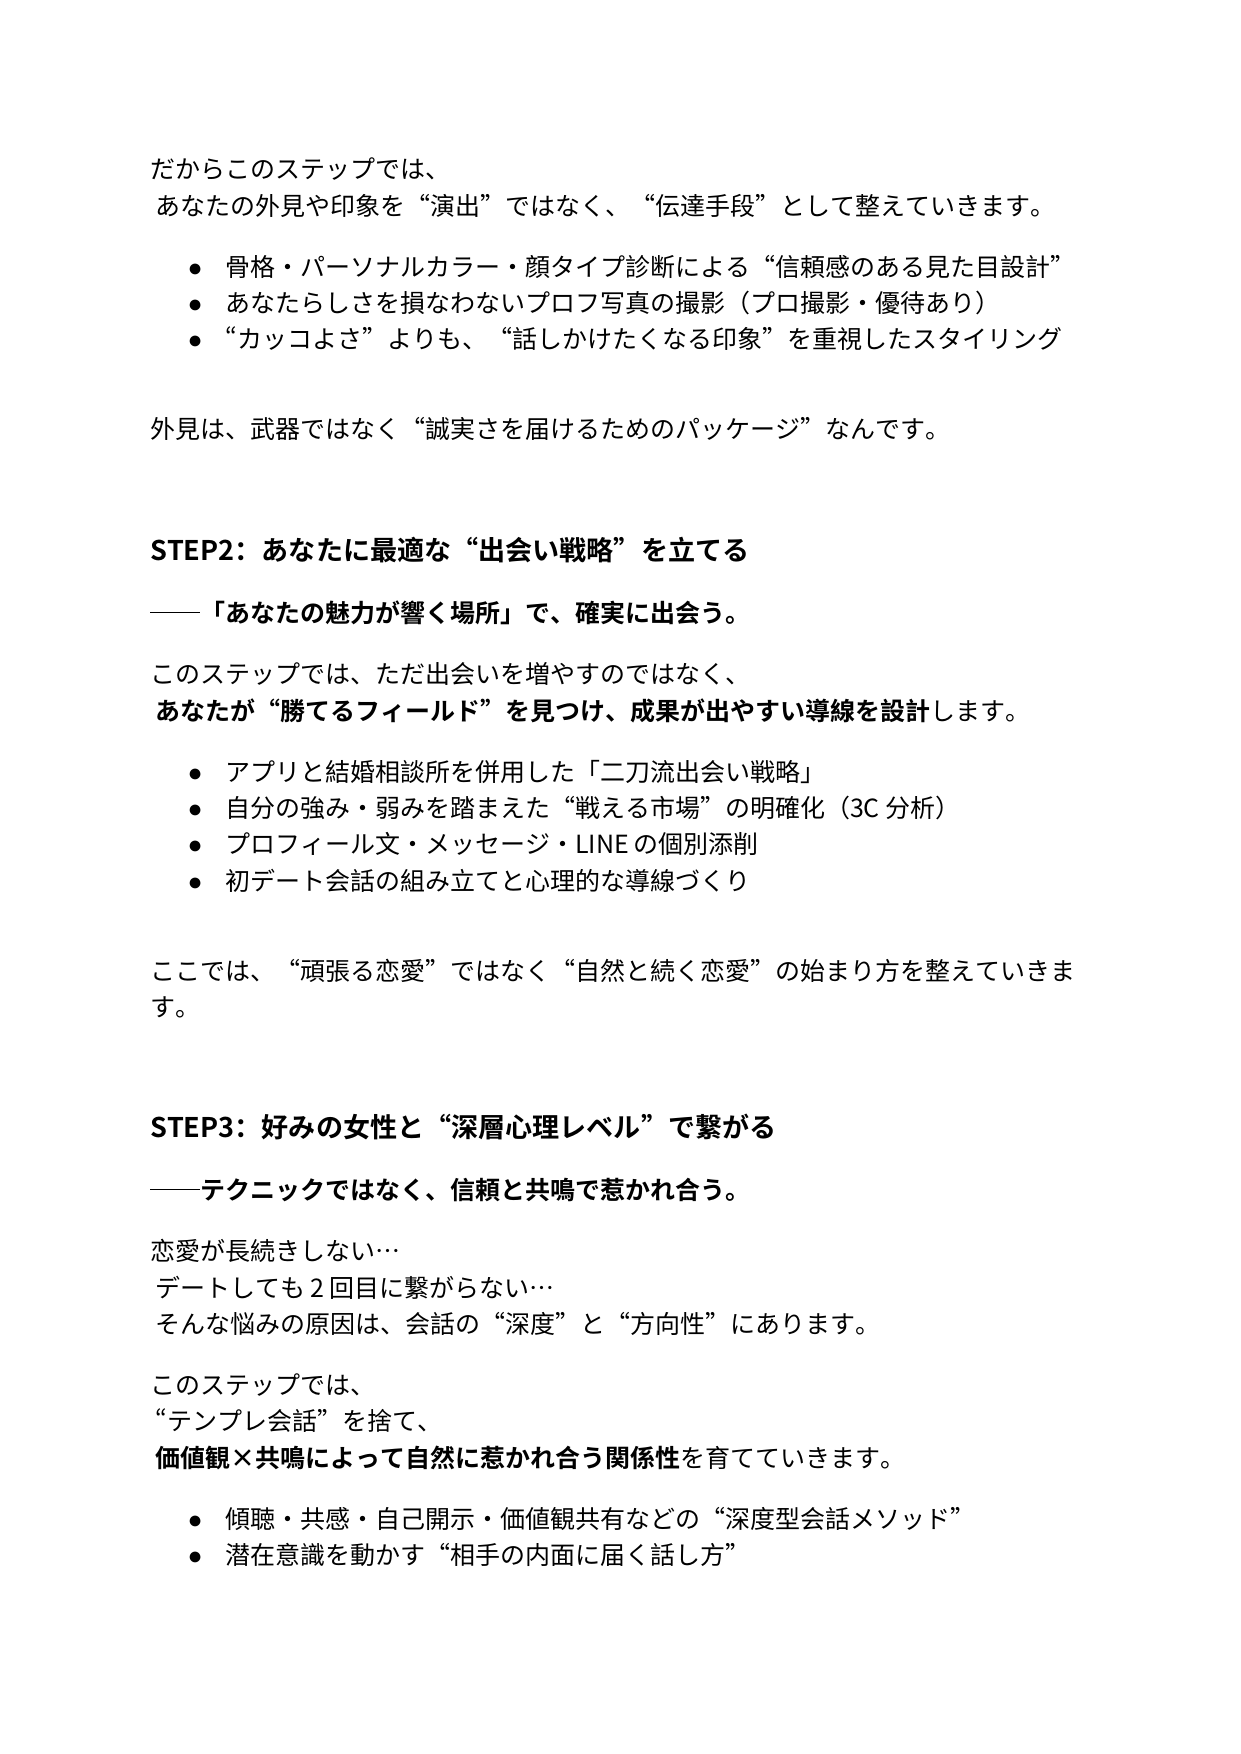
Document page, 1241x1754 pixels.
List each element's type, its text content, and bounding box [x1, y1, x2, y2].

list 潜在意識を動かす“相手の内面に届く話し方” [187, 1536, 1090, 1572]
text このステップでは、ただ出会いを増やすのではなく、 あなたが“勝てるフィールド”を見つけ、成果が出やすい導線を設計します。 [150, 655, 1090, 727]
text このステップでは、 “テンプレ会話”を捨て、 価値観×共鳴によって自然に惹かれ合う関係性を育てていきます。 [150, 1366, 1090, 1474]
list “カッコよさ”よりも、“話しかけたくなる印象”を重視したスタイリング [187, 320, 1090, 385]
list プロフィール文・メッセージ・LINEの個別添削 [187, 825, 1090, 861]
list あなたらしさを損なわないプロフ写真の撮影（プロ撮影・優待あり） [187, 284, 1090, 320]
list アプリと結婚相談所を併用した「二刀流出会い戦略」 [187, 752, 1090, 788]
text ここでは、“頑張る恋愛”ではなく“自然と続く恋愛”の始まり方を整えていきます。 [150, 951, 1090, 1023]
subtitle STEP2：あなたに最適な“出会い戦略”を立てる [150, 529, 1090, 568]
text 外見は、武器ではなく“誠実さを届けるためのパッケージ”なんです。 [150, 410, 1090, 446]
text ──テクニックではなく、信頼と共鳴で惹かれ合う。 [150, 1171, 1090, 1207]
text ──「あなたの魅力が響く場所」で、確実に出会う。 [150, 593, 1090, 630]
list 傾聴・共感・自己開示・価値観共有などの“深度型会話メソッド” [187, 1499, 1090, 1536]
text 恋愛が長続きしない… デートしても2回目に繋がらない… そんな悩みの原因は、会話の“深度”と“方向性”にあります。 [150, 1232, 1090, 1341]
list 初デート会話の組み立てと心理的な導線づくり [187, 861, 1090, 926]
list 自分の強み・弱みを踏まえた“戦える市場”の明確化（3C分析） [187, 788, 1090, 825]
list 骨格・パーソナルカラー・顔タイプ診断による“信頼感のある見た目設計” [187, 247, 1090, 284]
subtitle STEP3：好みの女性と“深層心理レベル”で繋がる [150, 1106, 1090, 1146]
text だからこのステップでは、 あなたの外見や印象を“演出”ではなく、“伝達手段”として整えていきます。 [150, 150, 1090, 222]
